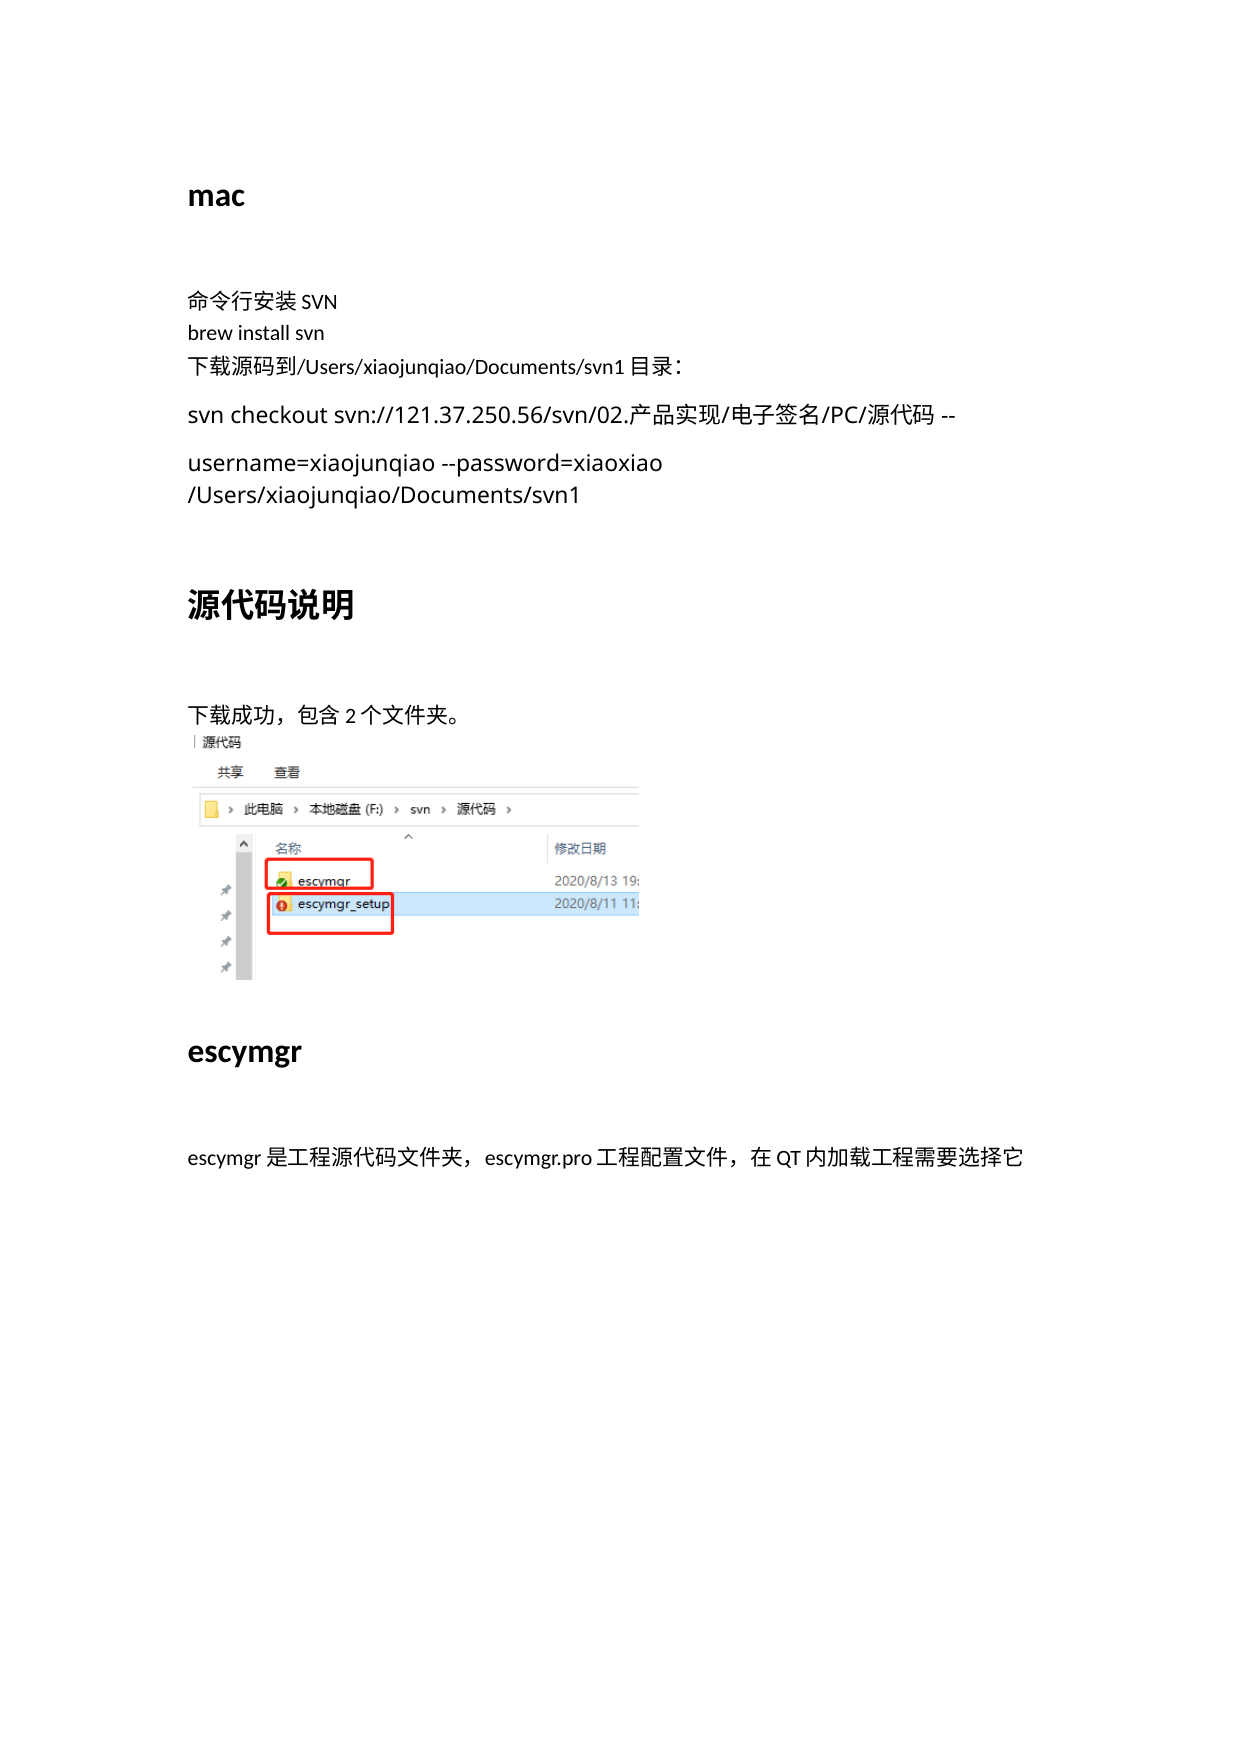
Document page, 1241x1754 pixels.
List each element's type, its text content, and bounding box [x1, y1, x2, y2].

picture [192, 730, 639, 980]
subtitle escymgr [187, 1018, 1053, 1083]
text escymgr是工程源代码文件夹，escymgr.pro工程配置文件，在QT内加载工程需要选择它 [187, 1139, 1053, 1172]
subtitle 源代码说明 [187, 571, 1053, 636]
text 命令行安装SVN [187, 284, 1053, 316]
subtitle mac [187, 162, 1053, 227]
text 下载源码到/Users/xiaojunqiao/Documents/svn1目录： [187, 349, 1053, 381]
text svn checkout svn://121.37.250.56/svn/02.产品实现/电子签名/PC/源代码 --username=xiaojunqiao --password=xiaoxiao /Users/xiaojunqiao/Documents/svn1 [187, 381, 1053, 511]
text brew install svn [187, 316, 1053, 349]
text 下载成功，包含2个文件夹。 [187, 698, 1053, 731]
